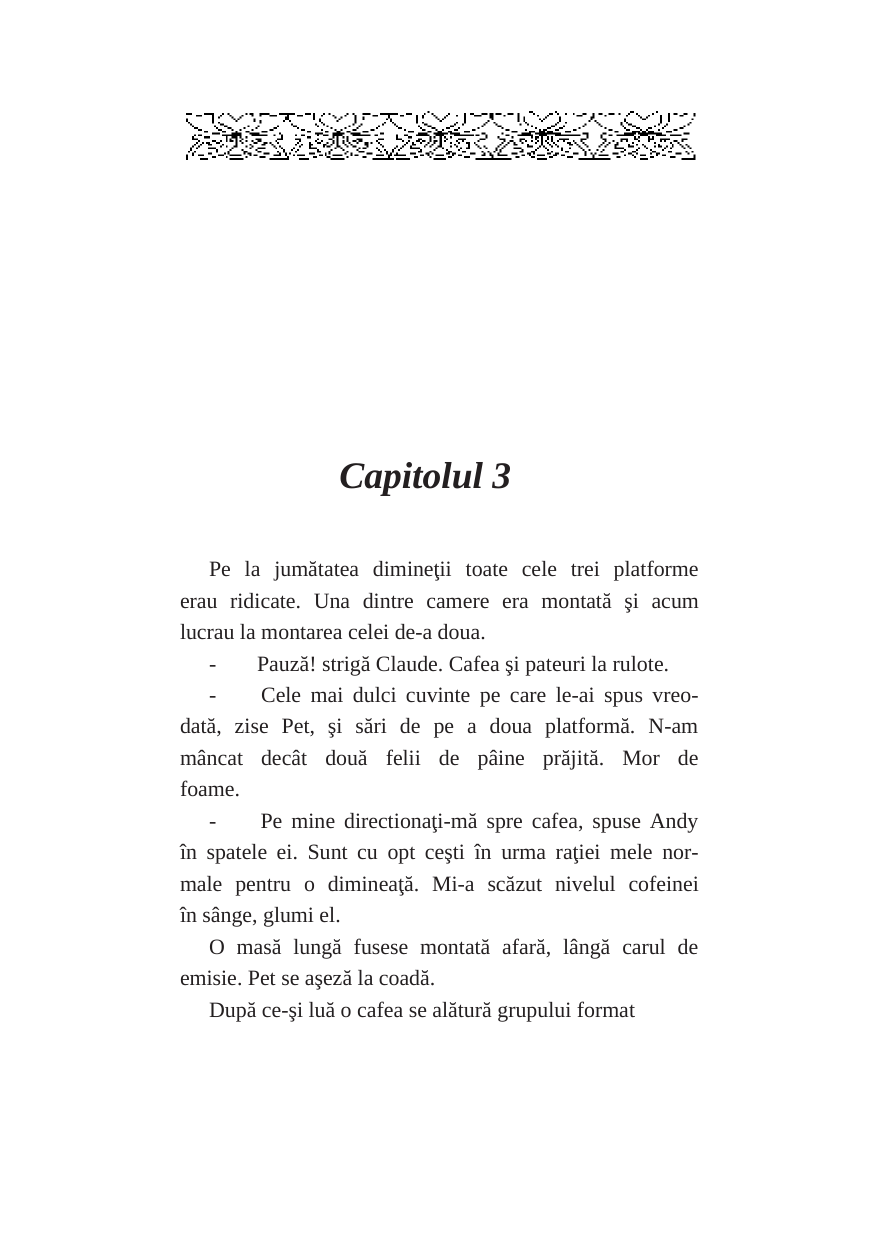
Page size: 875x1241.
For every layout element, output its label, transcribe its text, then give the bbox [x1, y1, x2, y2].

list Pauză! strigă Claude. Cafea şi pateuri la rulote. [180, 646, 701, 677]
subtitle Capitolul 3 [178, 458, 672, 496]
list Pe mine directionaţi-mă spre cafea, spuse Andy în spatele ei. Sunt cu opt ceşti în urma raţiei mele nor- male pentru o dimineaţă. Mi-a scăzut nivelul cofeinei în sânge, glumi el. [180, 803, 699, 929]
list Cele mai dulci cuvinte pe care le-ai spus vreo- dată, zise Pet, şi sări de pe a doua platformă. N-am mâncat decât două felii de pâine prăjită. Mor de foame. [180, 677, 699, 803]
text O masă lungă fusese montată afară, lângă carul de emisie. Pet se aşeză la coadă. [180, 929, 699, 992]
text Pe la jumătatea dimineţii toate cele trei platforme erau ridicate. Una dintre camere era montată şi acum lucrau la montarea celei de-a doua. [180, 551, 699, 646]
picture [184, 111, 696, 162]
text După ce-şi luă o cafea se alătură grupului format [180, 992, 701, 1023]
